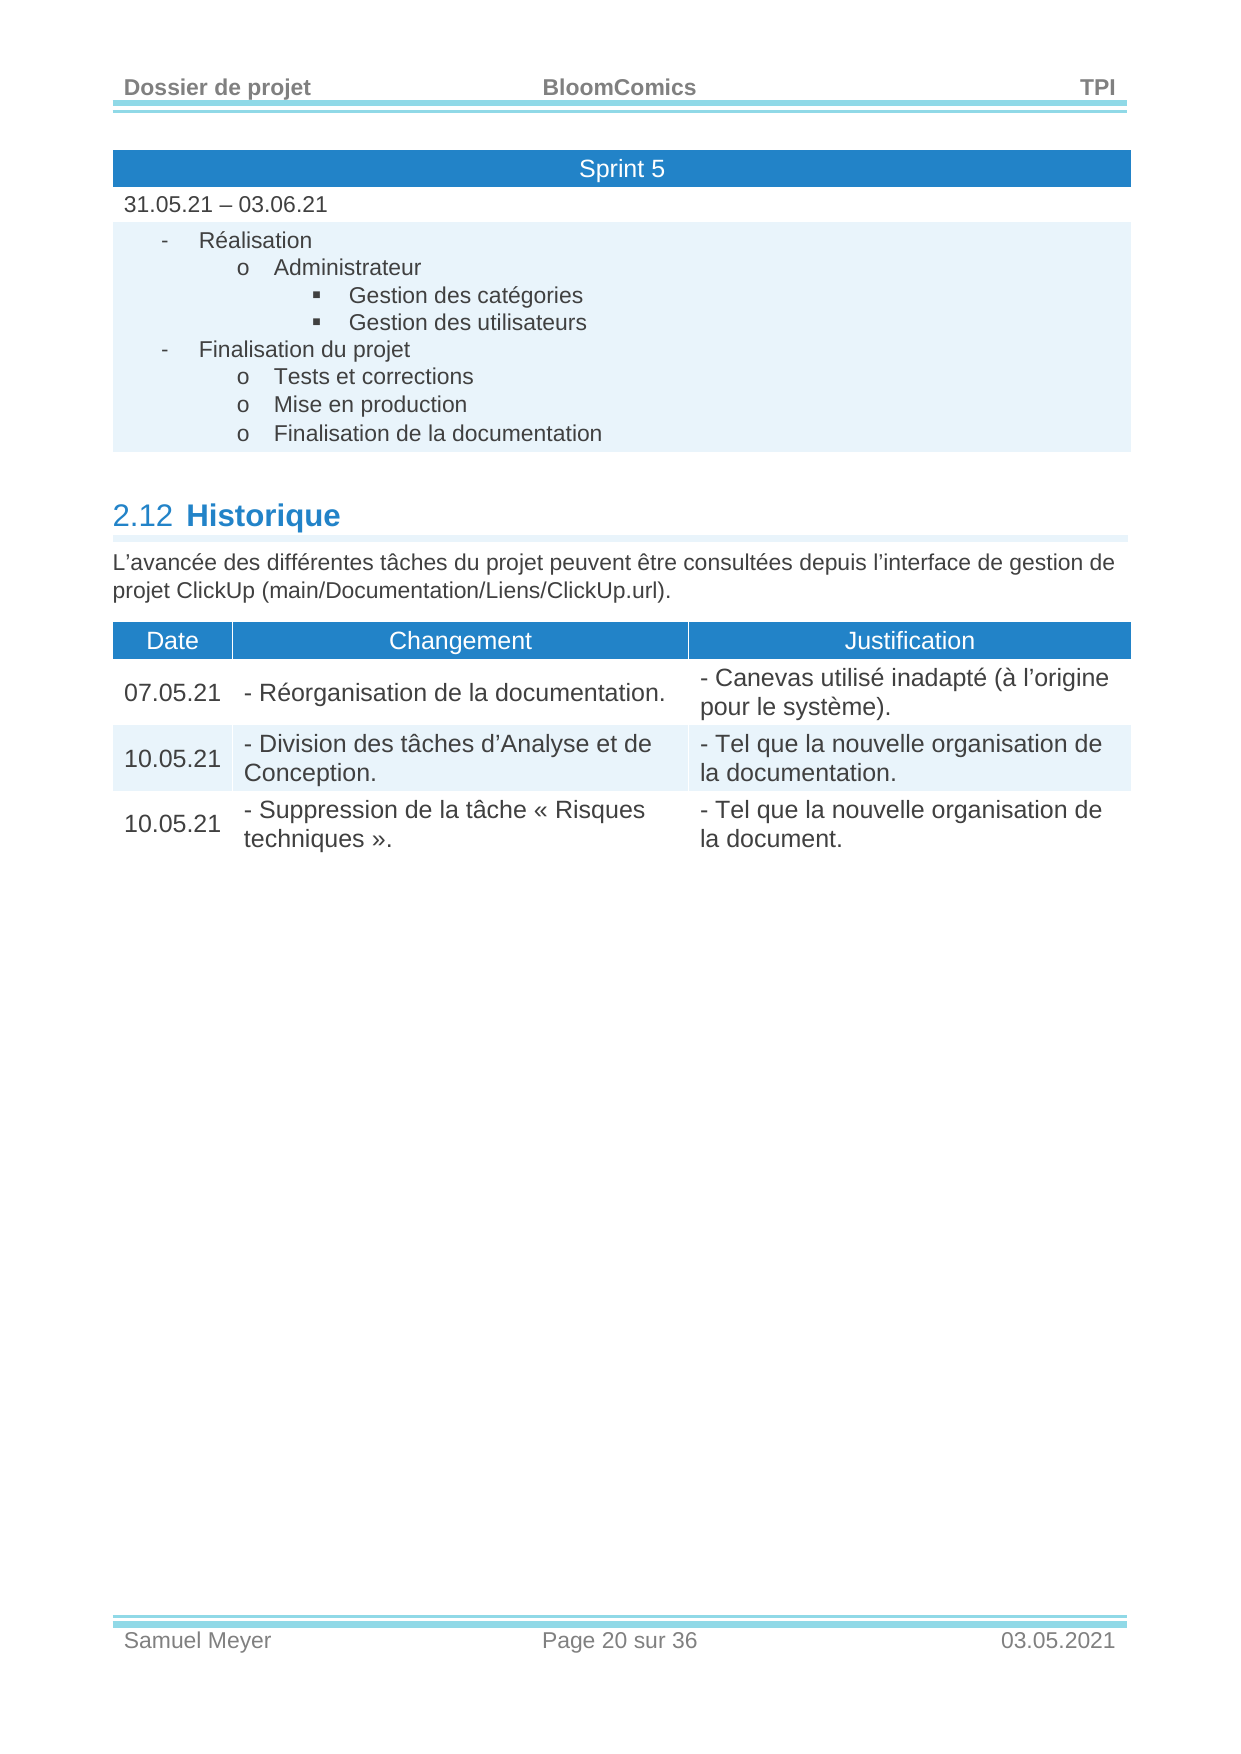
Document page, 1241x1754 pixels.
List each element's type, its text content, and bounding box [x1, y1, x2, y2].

table_header Changement [233, 622, 688, 659]
table_header Sprint 5 [113, 150, 1131, 187]
table_cell 07.05.21 [113, 659, 232, 725]
table_cell 10.05.21 [113, 791, 232, 857]
table_cell - Réorganisation de la documentation. [233, 659, 688, 725]
table_cell - Division des tâches d’Analyse et de Conception. [233, 725, 688, 791]
table_header Justification [689, 622, 1131, 659]
table_cell - Canevas utilisé inadapté (à l’origine pour le système). [689, 659, 1131, 725]
subtitle Historique [112, 497, 1128, 542]
table_cell - Tel que la nouvelle organisation de la documentation. [689, 725, 1131, 791]
table_header Date [113, 622, 232, 659]
table_cell 31.05.21 – 03.06.21 [113, 187, 1131, 222]
text L’avancée des différentes tâches du projet peuvent être consultées depuis l’interface de gestion de projet ClickUp (main/Documentation/Liens/ClickUp.url). [112, 548, 1128, 603]
table_cell Réalisation Administrateur Gestion des catégories Gestion des utilisateurs Finalisation du projet Tests et corrections Mise en production Finalisation de la documentation [113, 222, 1131, 452]
table_cell - Tel que la nouvelle organisation de la document. [689, 791, 1131, 857]
table_cell 10.05.21 [113, 725, 232, 791]
table_cell - Suppression de la tâche « Risques techniques ». [233, 791, 688, 857]
